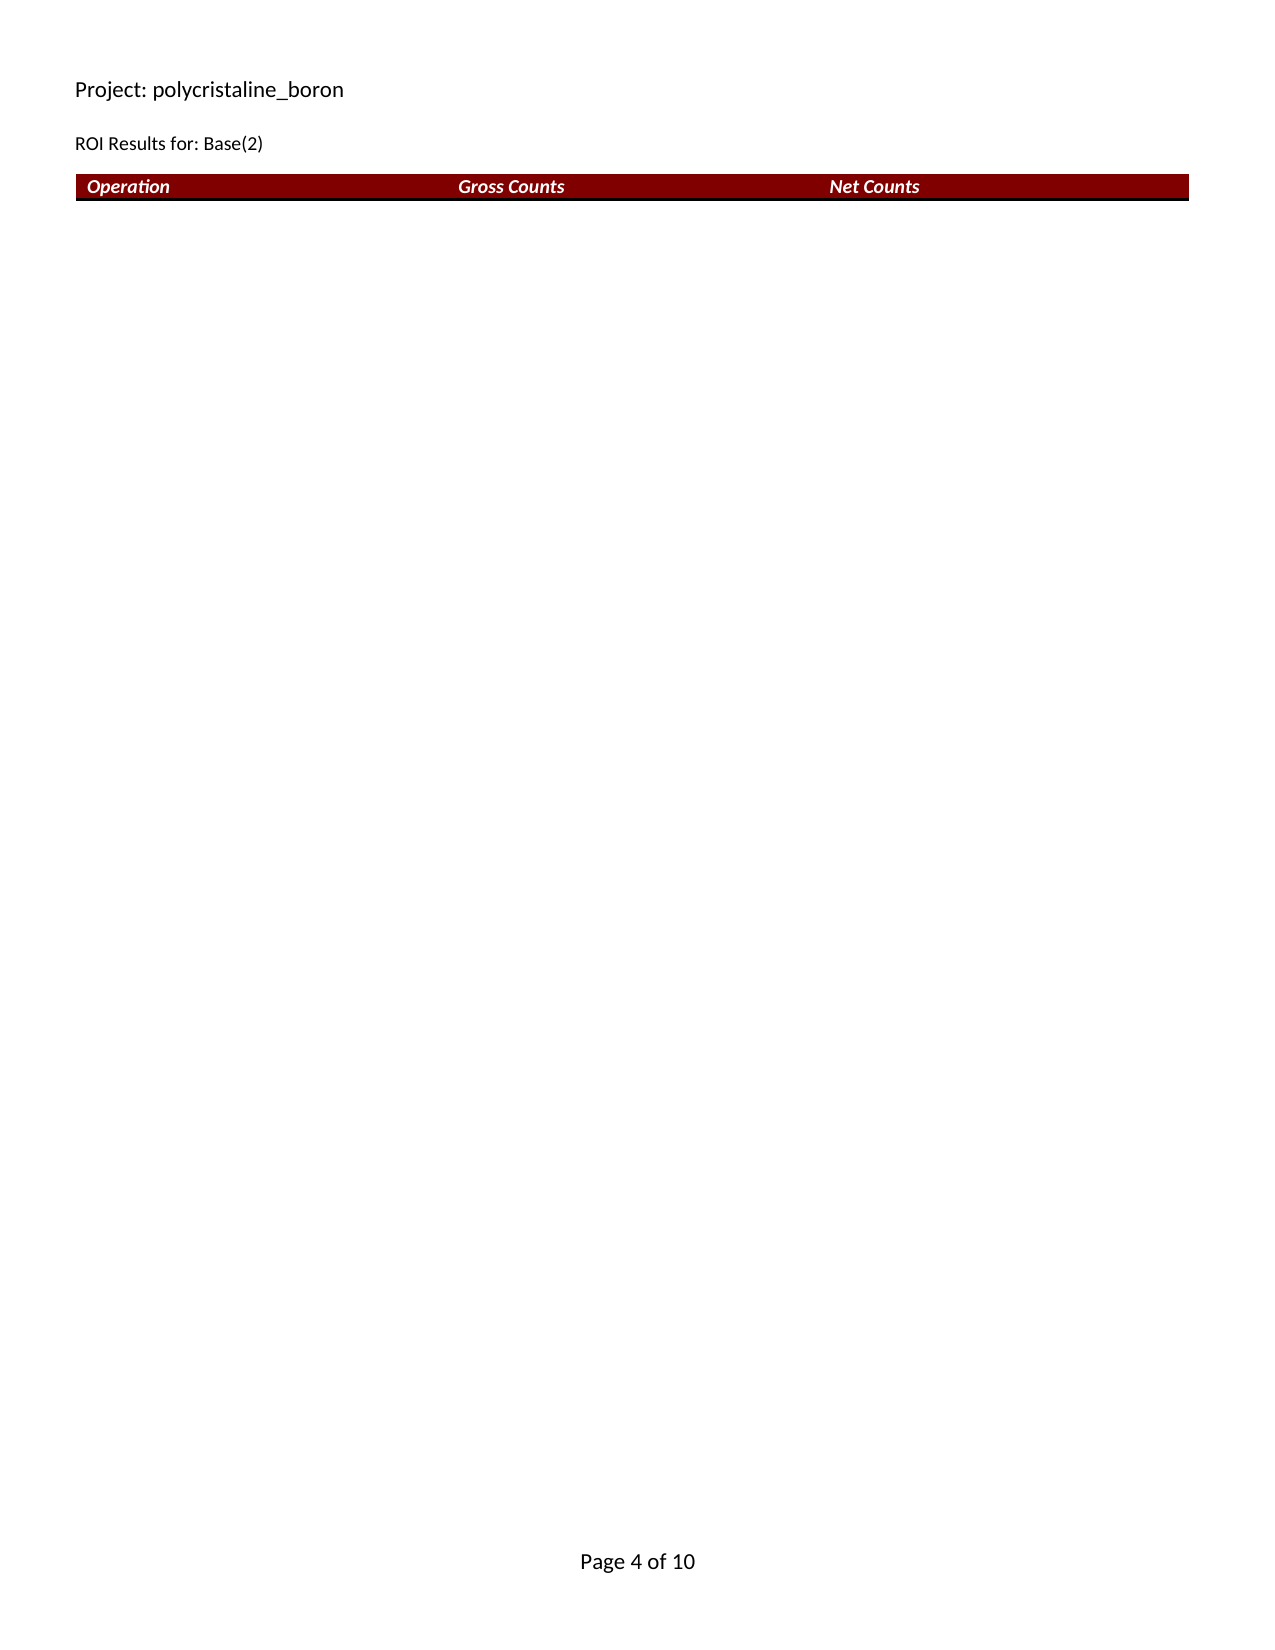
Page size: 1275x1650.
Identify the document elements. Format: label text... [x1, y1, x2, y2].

table_header Net Counts [818, 174, 1189, 198]
text ROI Results for: Base(2) [75, 131, 1200, 155]
table_header Gross Counts [447, 174, 818, 198]
table_header Operation [76, 174, 447, 198]
